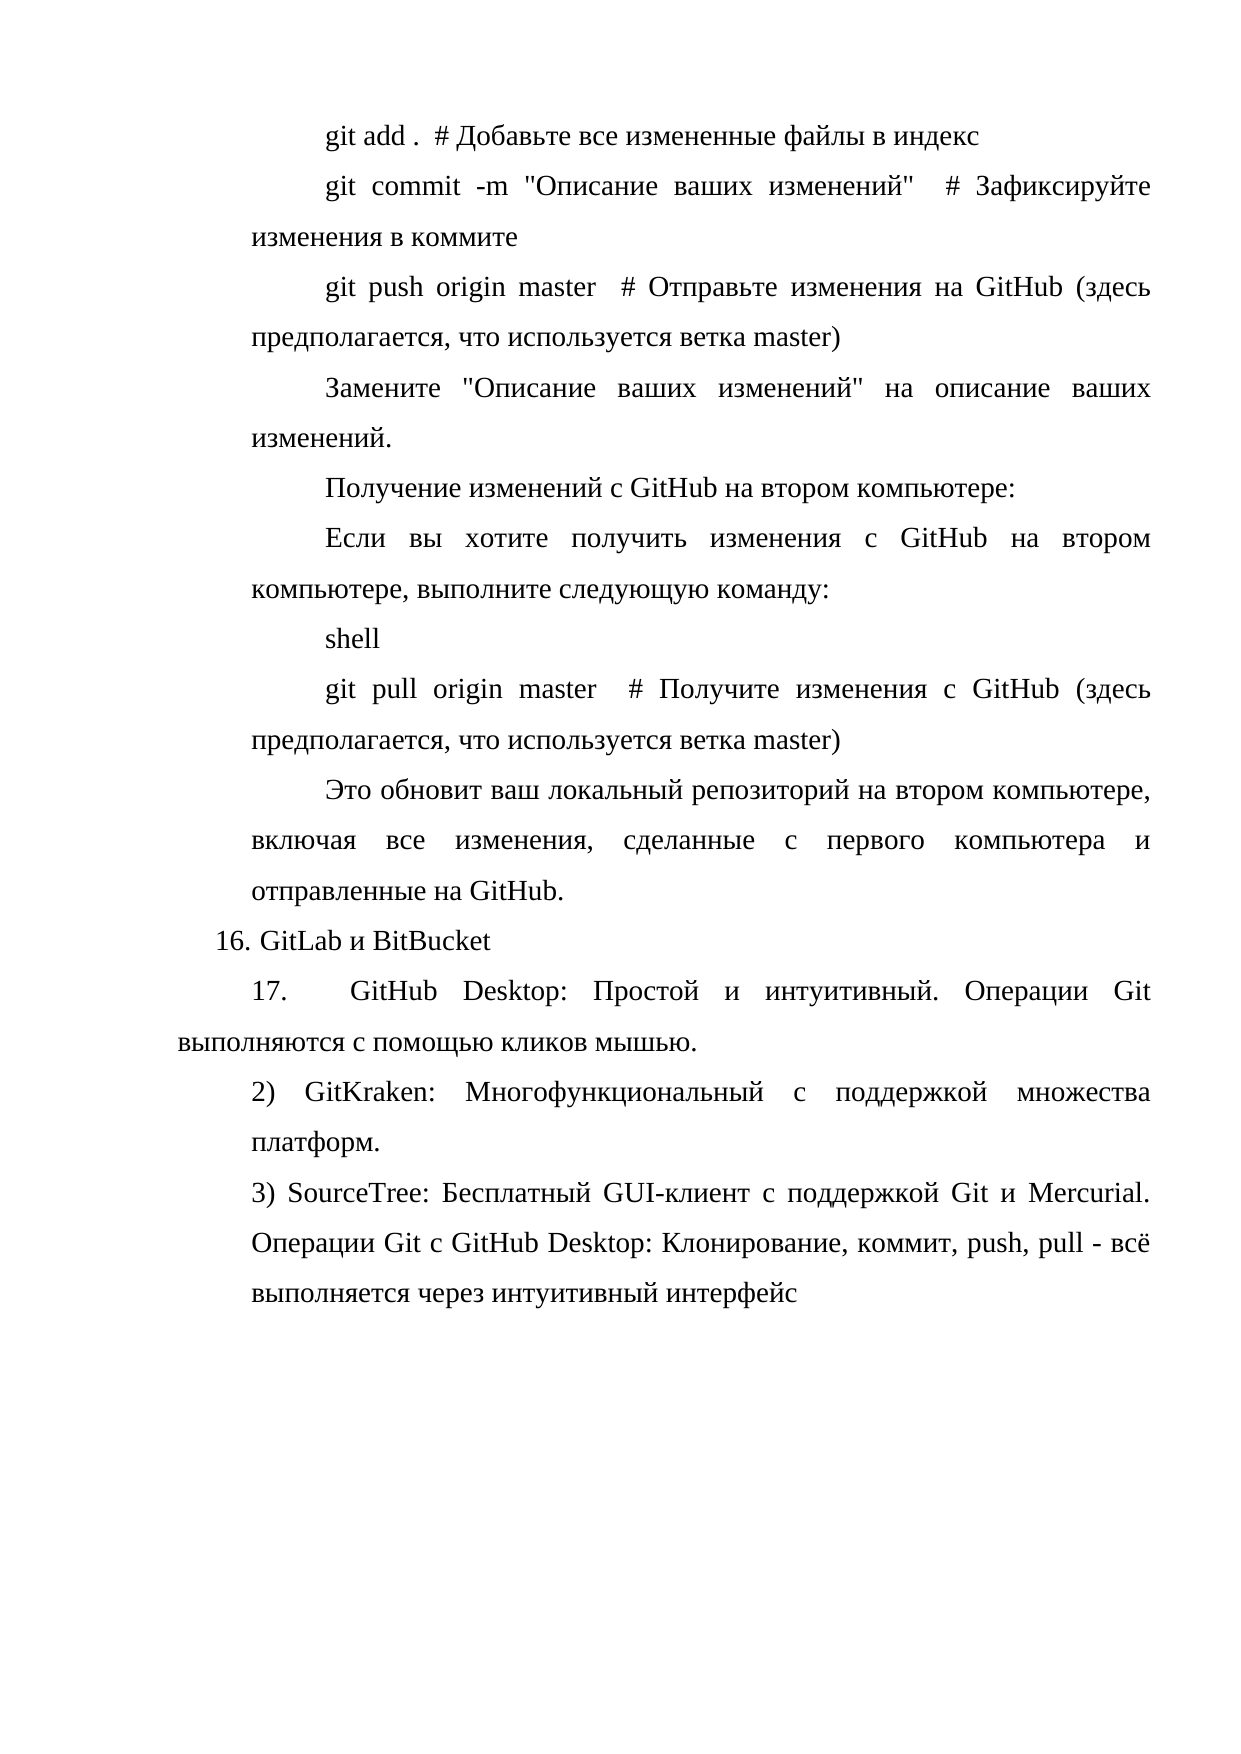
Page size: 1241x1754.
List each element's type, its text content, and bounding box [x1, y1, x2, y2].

list GitHub Desktop: Простой и интуитивный. Операции Git выполняются с помощью кликов мышью. [177, 973, 1152, 1057]
list Если вы хотите получить изменения с GitHub на втором компьютере, выполните следующую команду: [251, 521, 1152, 604]
list git pull origin master # Получите изменения с GitHub (здесь предполагается, что используется ветка master) [251, 672, 1152, 755]
list git push origin master # Отправьте изменения на GitHub (здесь предполагается, что используется ветка master) [251, 269, 1152, 353]
list Замените "Описание ваших изменений" на описание ваших изменений. [251, 370, 1152, 453]
list Получение изменений с GitHub на втором компьютере: [251, 470, 1152, 504]
list GitLab и BitBucket [215, 923, 1152, 957]
list git commit -m "Описание ваших изменений" # Зафиксируйте изменения в коммите [251, 168, 1152, 252]
list shell [251, 621, 1152, 655]
list 2) GitKraken: Многофункциональный с поддержкой множества платформ. [251, 1074, 1152, 1158]
list Это обновит ваш локальный репозиторий на втором компьютере, включая все изменения, сделанные с первого компьютера и отправленные на GitHub. [251, 772, 1152, 906]
list git add . # Добавьте все измененные файлы в индекс [251, 118, 1152, 152]
list 3) SourceTree: Бесплатный GUI-клиент с поддержкой Git и Mercurial. Операции Git с GitHub Desktop: Клонирование, коммит, push, pull - всё выполняется через интуитивный интерфейс [251, 1175, 1152, 1309]
